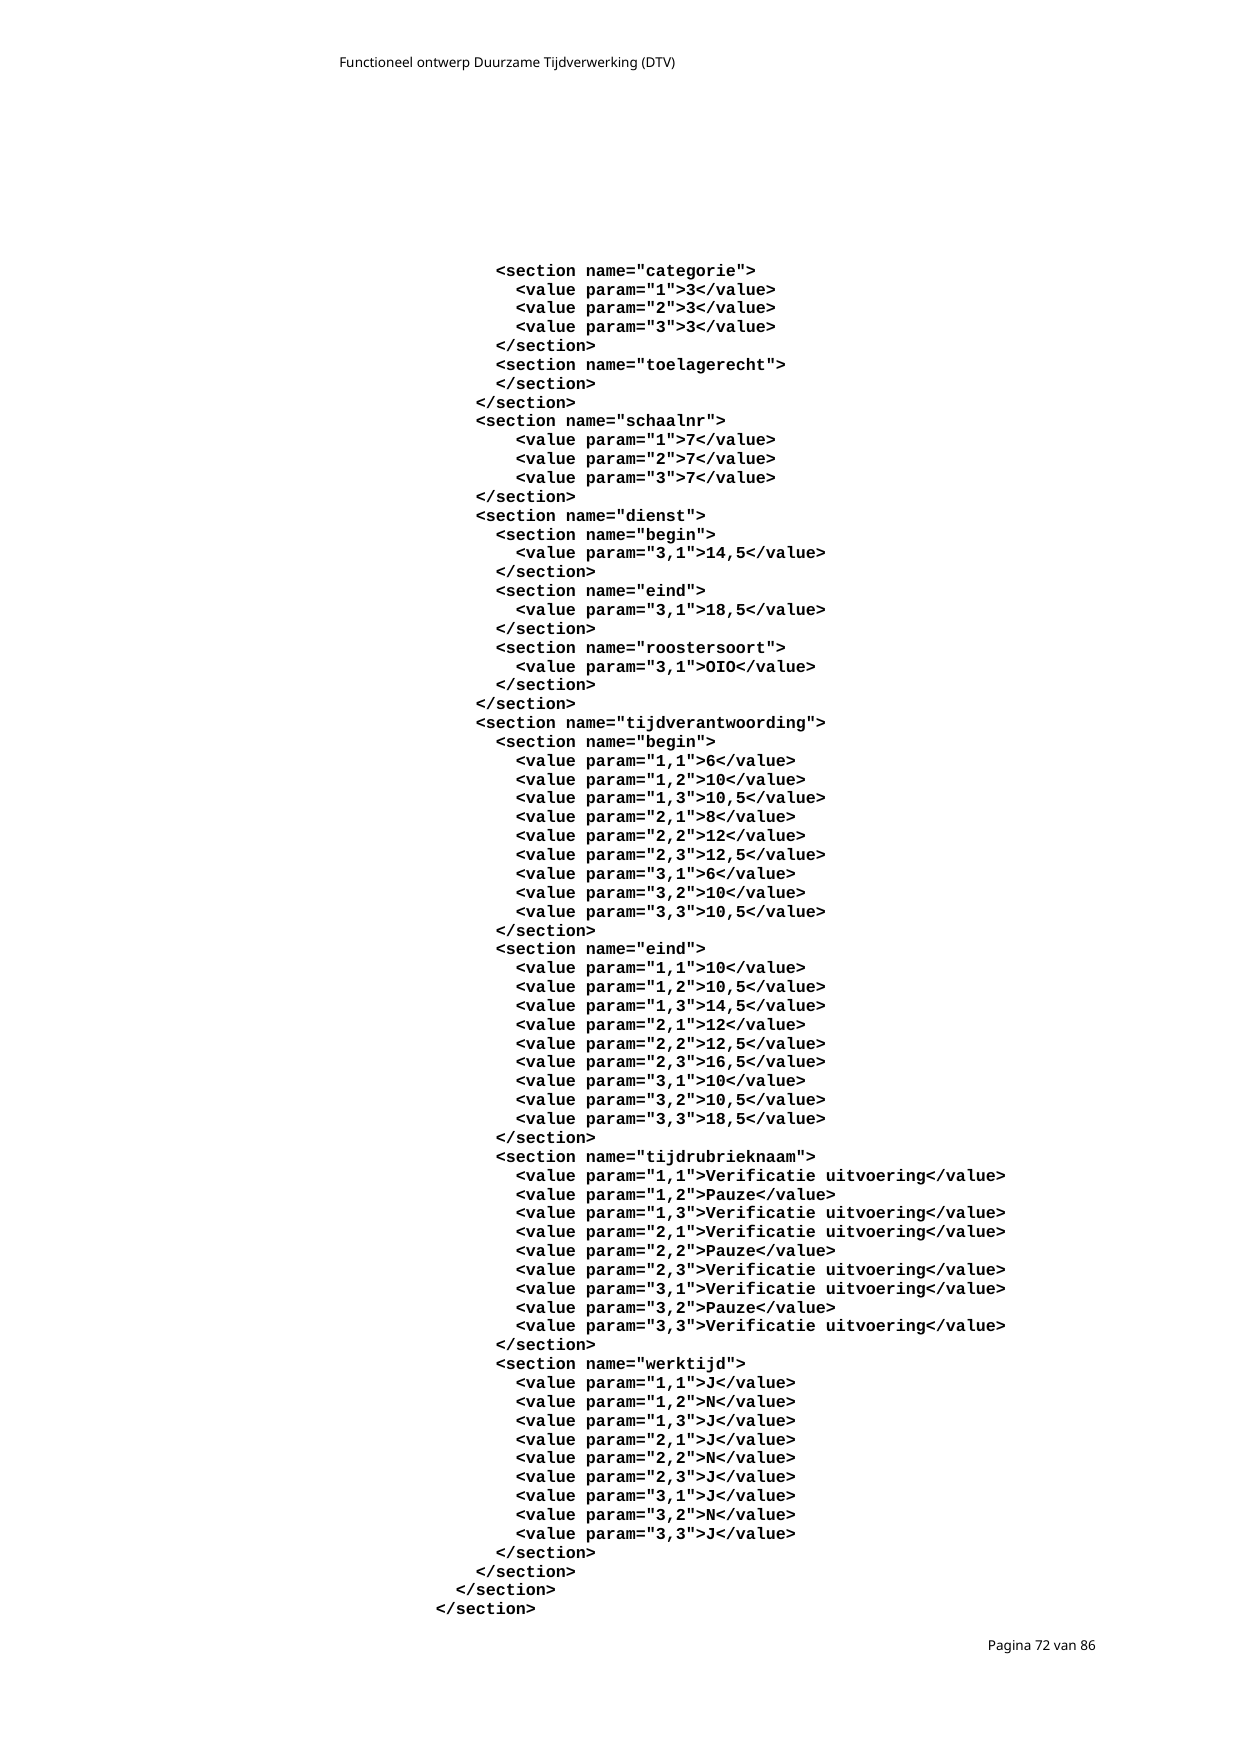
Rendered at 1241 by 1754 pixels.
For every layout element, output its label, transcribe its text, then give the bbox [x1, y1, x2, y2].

text <value param="2,3">16,5</value> [336, 1054, 1140, 1073]
text <value param="3,1">14,5</value> [336, 545, 1140, 564]
text <value param="2,2">N</value> [336, 1450, 1140, 1469]
text <value param="3,2">10</value> [336, 884, 1140, 903]
text <section name="begin"> [336, 526, 1140, 545]
text </section> [336, 375, 1140, 394]
text <section name="tijdrubrieknaam"> [336, 1148, 1140, 1167]
text </section> [336, 677, 1140, 696]
text <value param="1">7</value> [336, 432, 1140, 451]
text <value param="1,3">Verificatie uitvoering</value> [336, 1205, 1140, 1224]
text <value param="2,1">Verificatie uitvoering</value> [336, 1224, 1140, 1243]
text <value param="3,2">N</value> [336, 1507, 1140, 1525]
text <value param="2,2">Pauze</value> [336, 1243, 1140, 1261]
text <value param="3,1">10</value> [336, 1073, 1140, 1092]
text </section> [336, 488, 1140, 507]
text <value param="1,2">Pauze</value> [336, 1186, 1140, 1205]
text <value param="2,1">8</value> [336, 809, 1140, 828]
text <section name="categorie"> [336, 262, 1140, 281]
text <section name="begin"> [336, 733, 1140, 752]
text <value param="1,1">6</value> [336, 752, 1140, 771]
text <value param="3,3">J</value> [336, 1525, 1140, 1544]
text <section name="dienst"> [336, 507, 1140, 526]
text <section name="eind"> [336, 583, 1140, 602]
text </section> [336, 1544, 1140, 1563]
text <section name="roostersoort"> [336, 639, 1140, 658]
text </section> [336, 1129, 1140, 1148]
text <value param="2,1">J</value> [336, 1431, 1140, 1450]
text <value param="2,2">12,5</value> [336, 1035, 1140, 1054]
text <value param="3,1">18,5</value> [336, 602, 1140, 620]
text </section> [336, 1582, 1140, 1601]
text <section name="eind"> [336, 941, 1140, 960]
text </section> [336, 620, 1140, 639]
text <value param="1,1">Verificatie uitvoering</value> [336, 1167, 1140, 1186]
text <value param="1,3">14,5</value> [336, 997, 1140, 1016]
text </section> [336, 564, 1140, 583]
text </section> [336, 1337, 1140, 1356]
text <value param="1,3">10,5</value> [336, 790, 1140, 809]
text <value param="3">7</value> [336, 469, 1140, 488]
text <value param="2,3">12,5</value> [336, 847, 1140, 866]
text </section> [336, 1563, 1140, 1582]
text </section> [336, 1601, 1140, 1620]
text </section> [336, 394, 1140, 413]
text <value param="3,2">10,5</value> [336, 1092, 1140, 1111]
text <value param="2,1">12</value> [336, 1016, 1140, 1035]
text <value param="3,3">18,5</value> [336, 1111, 1140, 1129]
text <value param="2,2">12</value> [336, 828, 1140, 847]
text </section> [336, 922, 1140, 941]
text <value param="3,1">Verificatie uitvoering</value> [336, 1280, 1140, 1299]
text <value param="1,2">N</value> [336, 1393, 1140, 1412]
text <value param="3,1">6</value> [336, 866, 1140, 884]
text <section name="werktijd"> [336, 1356, 1140, 1374]
text <value param="1,2">10,5</value> [336, 979, 1140, 997]
text <value param="3,3">10,5</value> [336, 903, 1140, 922]
text <section name="schaalnr"> [336, 413, 1140, 432]
text <value param="3,2">Pauze</value> [336, 1299, 1140, 1318]
text <value param="2,3">Verificatie uitvoering</value> [336, 1261, 1140, 1280]
text <value param="1,2">10</value> [336, 771, 1140, 790]
text <value param="3">3</value> [336, 319, 1140, 338]
text <value param="1,1">10</value> [336, 960, 1140, 979]
text <value param="3,1">OIO</value> [336, 658, 1140, 677]
text </section> [336, 696, 1140, 715]
text <value param="1">3</value> [336, 281, 1140, 300]
text <value param="1,3">J</value> [336, 1412, 1140, 1431]
text <value param="2">3</value> [336, 300, 1140, 319]
text <value param="1,1">J</value> [336, 1374, 1140, 1393]
text <value param="3,3">Verificatie uitvoering</value> [336, 1318, 1140, 1337]
text <value param="3,1">J</value> [336, 1488, 1140, 1507]
text </section> [336, 338, 1140, 356]
text <section name="toelagerecht"> [336, 356, 1140, 375]
text <section name="tijdverantwoording"> [336, 715, 1140, 733]
text <value param="2,3">J</value> [336, 1469, 1140, 1488]
text <value param="2">7</value> [336, 451, 1140, 469]
